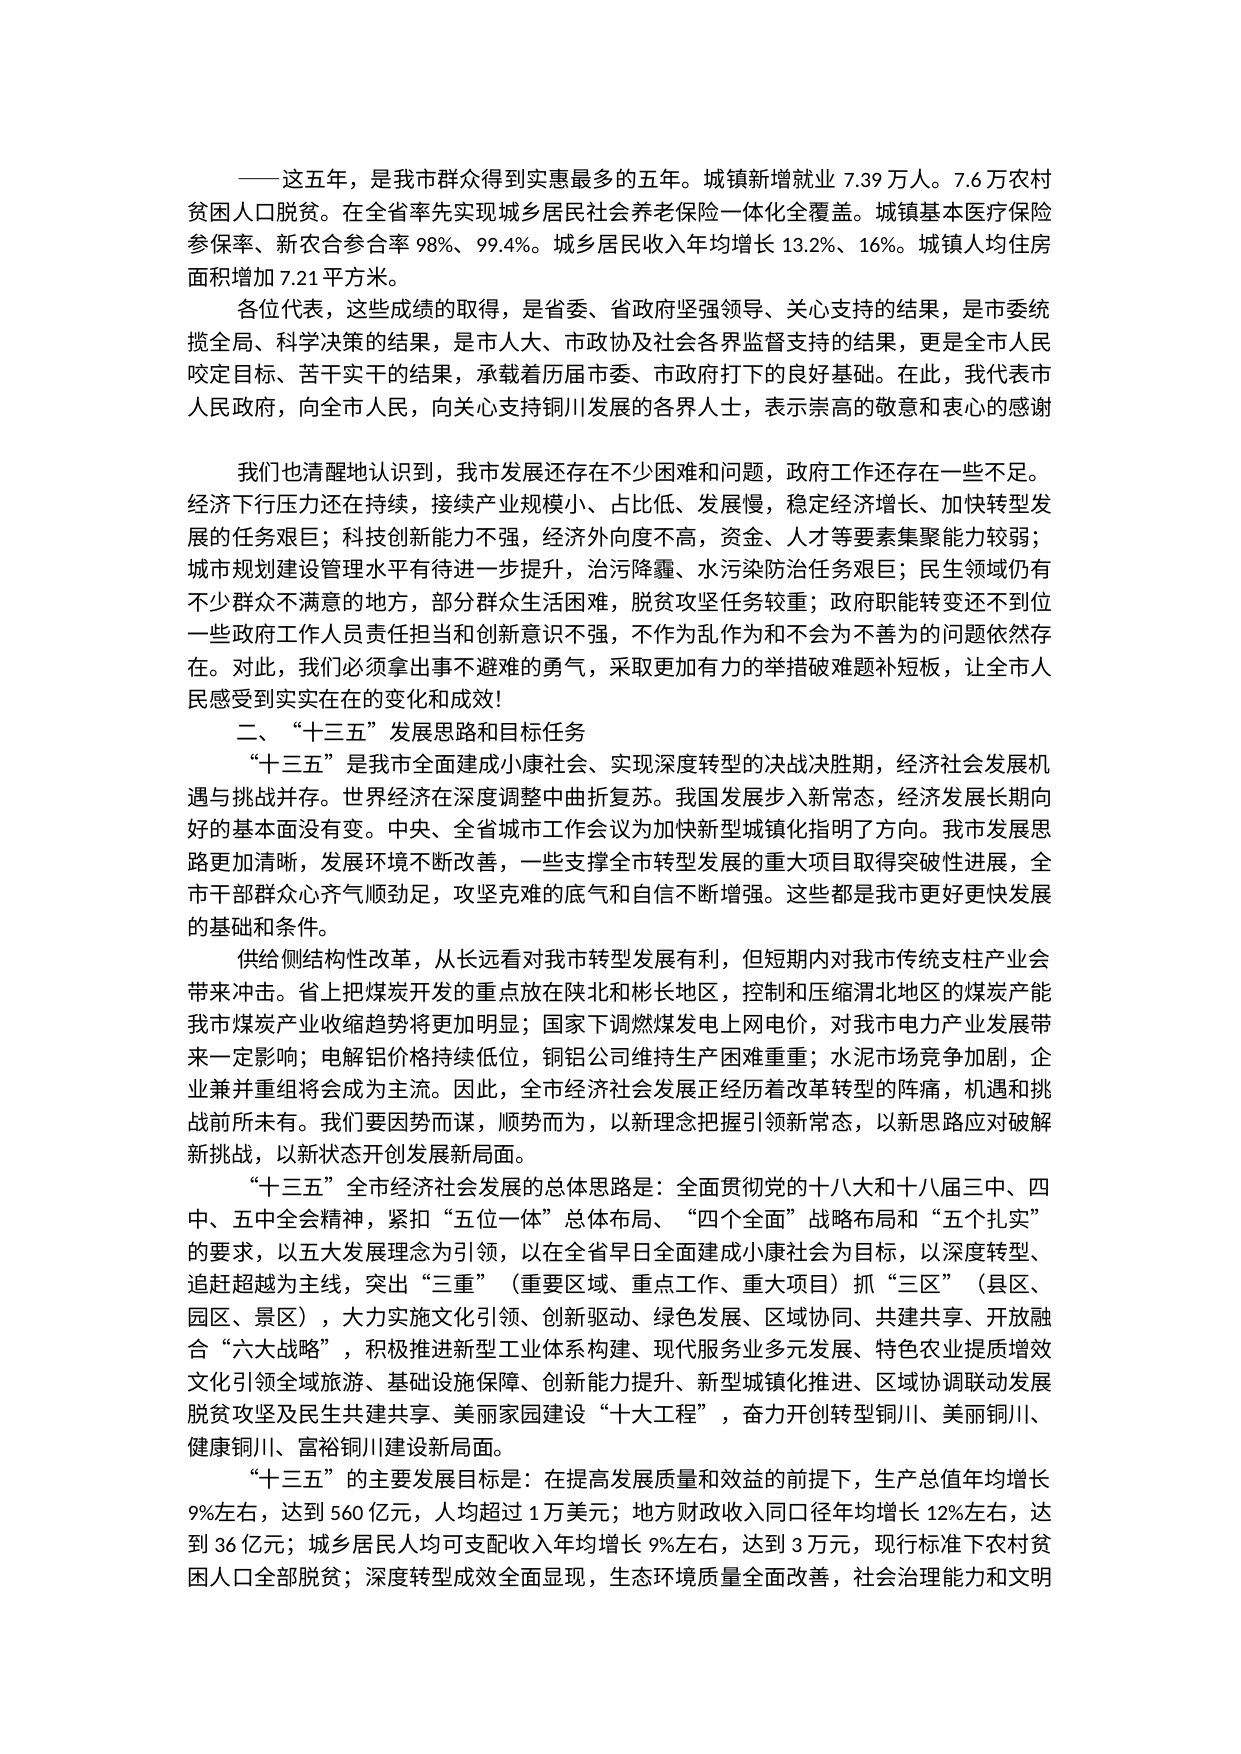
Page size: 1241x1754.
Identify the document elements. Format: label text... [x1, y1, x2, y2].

text 二、“十三五”发展思路和目标任务 [187, 714, 1053, 747]
text 供给侧结构性改革，从长远看对我市转型发展有利，但短期内对我市传统支柱产业会带来冲击。省上把煤炭开发的重点放在陕北和彬长地区，控制和压缩渭北地区的煤炭产能，我市煤炭产业收缩趋势将更加明显；国家下调燃煤发电上网电价，对我市电力产业发展带来一定影响；电解铝价格持续低位，铜铝公司维持生产困难重重；水泥市场竞争加剧，企业兼并重组将会成为主流。因此，全市经济社会发展正经历着改革转型的阵痛，机遇和挑战前所未有。我们要因势而谋，顺势而为，以新理念把握引领新常态，以新思路应对破解新挑战，以新状态开创发展新局面。 [187, 942, 1053, 1169]
text 各位代表，这些成绩的取得，是省委、省政府坚强领导、关心支持的结果，是市委统揽全局、科学决策的结果，是市人大、市政协及社会各界监督支持的结果，更是全市人民咬定目标、苦干实干的结果，承载着历届市委、市政府打下的良好基础。在此，我代表市人民政府，向全市人民，向关心支持铜川发展的各界人士，表示崇高的敬意和衷心的感谢！ [187, 292, 1053, 454]
text ——这五年，是我市群众得到实惠最多的五年。城镇新增就业7.39万人。7.6万农村贫困人口脱贫。在全省率先实现城乡居民社会养老保险一体化全覆盖。城镇基本医疗保险参保率、新农合参合率98%、99.4%。城乡居民收入年均增长13.2%、16%。城镇人均住房面积增加7.21平方米。 [187, 162, 1053, 292]
text “十三五”全市经济社会发展的总体思路是：全面贯彻党的十八大和十八届三中、四中、五中全会精神，紧扣“五位一体”总体布局、“四个全面”战略布局和“五个扎实”的要求，以五大发展理念为引领，以在全省早日全面建成小康社会为目标，以深度转型、追赶超越为主线，突出“三重”（重要区域、重点工作、重大项目）抓“三区”（县区、园区、景区），大力实施文化引领、创新驱动、绿色发展、区域协同、共建共享、开放融合“六大战略”，积极推进新型工业体系构建、现代服务业多元发展、特色农业提质增效、文化引领全域旅游、基础设施保障、创新能力提升、新型城镇化推进、区域协调联动发展、脱贫攻坚及民生共建共享、美丽家园建设“十大工程”，奋力开创转型铜川、美丽铜川、健康铜川、富裕铜川建设新局面。 [187, 1169, 1053, 1462]
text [187, 1462, 1053, 1592]
text “十三五”是我市全面建成小康社会、实现深度转型的决战决胜期，经济社会发展机遇与挑战并存。世界经济在深度调整中曲折复苏。我国发展步入新常态，经济发展长期向好的基本面没有变。中央、全省城市工作会议为加快新型城镇化指明了方向。我市发展思路更加清晰，发展环境不断改善，一些支撑全市转型发展的重大项目取得突破性进展，全市干部群众心齐气顺劲足，攻坚克难的底气和自信不断增强。这些都是我市更好更快发展的基础和条件。 [187, 747, 1053, 942]
text 我们也清醒地认识到，我市发展还存在不少困难和问题，政府工作还存在一些不足。经济下行压力还在持续，接续产业规模小、占比低、发展慢，稳定经济增长、加快转型发展的任务艰巨；科技创新能力不强，经济外向度不高，资金、人才等要素集聚能力较弱；城市规划建设管理水平有待进一步提升，治污降霾、水污染防治任务艰巨；民生领域仍有不少群众不满意的地方，部分群众生活困难，脱贫攻坚任务较重；政府职能转变还不到位，一些政府工作人员责任担当和创新意识不强，不作为乱作为和不会为不善为的问题依然存在。对此，我们必须拿出事不避难的勇气，采取更加有力的举措破难题补短板，让全市人民感受到实实在在的变化和成效！ [187, 454, 1053, 714]
